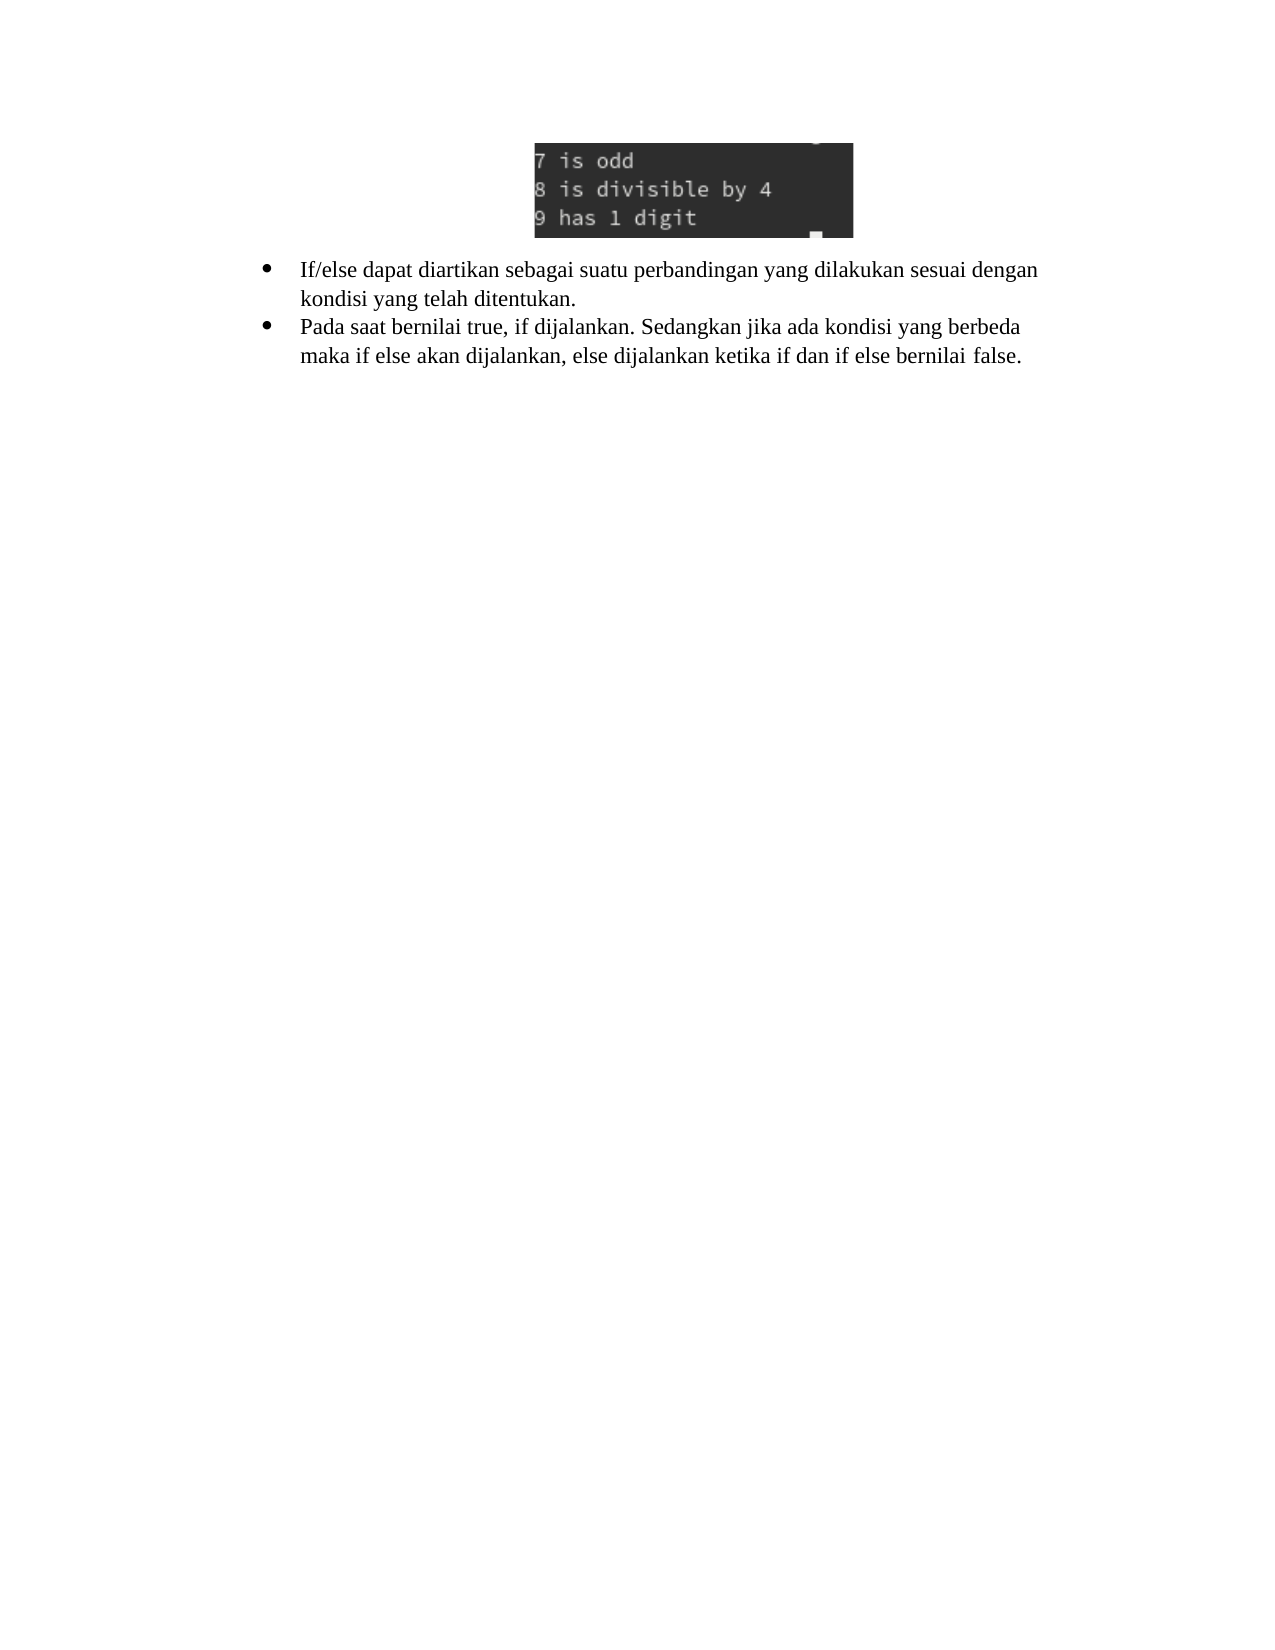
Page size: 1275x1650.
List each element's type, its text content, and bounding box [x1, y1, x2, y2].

picture [534, 143, 854, 238]
list If/else dapat diartikan sebagai suatu perbandingan yang dilakukan sesuai dengan kondisi yang telah ditentukan. [263, 256, 1111, 311]
list Pada saat bernilai true, if dijalankan. Sedangkan jika ada kondisi yang berbeda maka if else akan dijalankan, else dijalankan ketika if dan if else bernilai false. [263, 313, 1049, 368]
